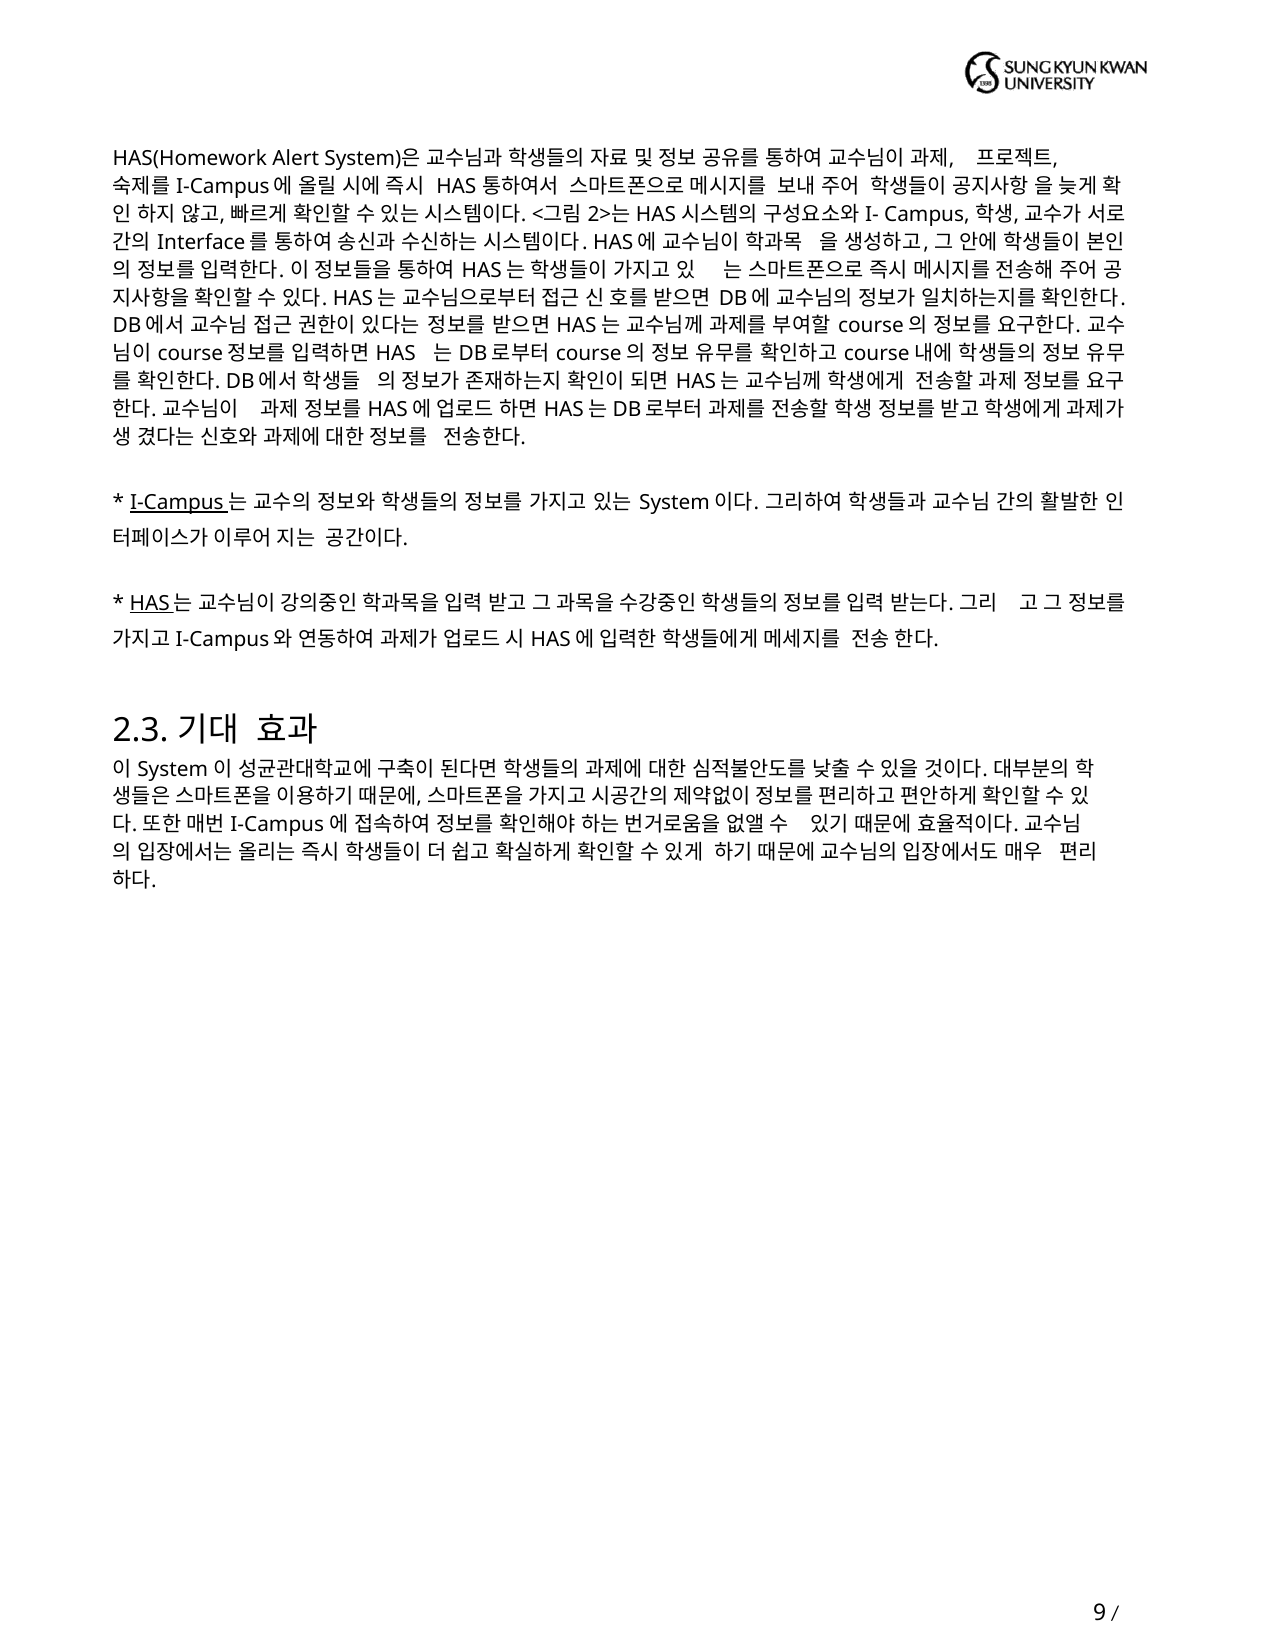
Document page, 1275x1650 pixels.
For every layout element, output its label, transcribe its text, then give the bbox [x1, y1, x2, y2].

picture [952, 42, 1163, 105]
text 숙제를 I-Campus에 올릴 시에 즉시 HAS 통하여서 스마트폰으로 메시지를 보내 주어 학생들이 공지사항 을 늦게 확인 하지 않고, 빠르게 확인할 수 있는 시스템이다. <그림 2>는 HAS 시스템의 구성요소와 I- Campus, 학생, 교수가 서로간의 Interface를 통하여 송신과 수신하는 시스템이다. HAS에 교수님이 학과목 을 생성하고, 그 안에 학생들이 본인의 정보를 입력한다. 이 정보들을 통하여 HAS는 학생들이 가지고 있 는 스마트폰으로 즉시 메시지를 전송해 주어 공지사항을 확인할 수 있다. HAS는 교수님으로부터 접근 신 호를 받으면 DB에 교수님의 정보가 일치하는지를 확인한다. DB에서 교수님 접근 권한이 있다는 정보를 받으면 HAS는 교수님께 과제를 부여할 course의 정보를 요구한다. 교수님이 course정보를 입력하면 HAS 는 DB로부터 course의 정보 유무를 확인하고 course내에 학생들의 정보 유무를 확인한다. DB에서 학생들 의 정보가 존재하는지 확인이 되면 HAS는 교수님께 학생에게 전송할 과제 정보를 요구한다. 교수님이 과제 정보를 HAS에 업로드 하면 HAS는 DB로부터 과제를 전송할 학생 정보를 받고 학생에게 과제가 생 겼다는 신호와 과제에 대한 정보를 전송한다. [112, 172, 1126, 451]
subtitle 2.3. 기대 효과 [112, 706, 1173, 752]
text HAS(Homework Alert System)은 교수님과 학생들의 자료 및 정보 공유를 통하여 교수님이 과제, 프로젝트, [112, 139, 1173, 171]
text * HAS는 교수님이 강의중인 학과목을 입력 받고 그 과목을 수강중인 학생들의 정보를 입력 받는다. 그리 고 그 정보를 가지고 I-Campus와 연동하여 과제가 업로드 시 HAS에 입력한 학생들에게 메세지를 전송 한다. [112, 581, 1126, 653]
text 이 System 이 성균관대학교에 구축이 된다면 학생들의 과제에 대한 심적불안도를 낮출 수 있을 것이다. 대부분의 학생들은 스마트폰을 이용하기 때문에, 스마트폰을 가지고 시공간의 제약없이 정보를 편리하고 편안하게 확인할 수 있다. 또한 매번 I-Campus 에 접속하여 정보를 확인해야 하는 번거로움을 없앨 수 있기 때문에 효율적이다. 교수님의 입장에서는 올리는 즉시 학생들이 더 쉽고 확실하게 확인할 수 있게 하기 때문에 교수님의 입장에서도 매우 편리하다. [112, 754, 1099, 893]
text * I-Campus는 교수의 정보와 학생들의 정보를 가지고 있는 System이다. 그리하여 학생들과 교수님 간의 활발한 인터페이스가 이루어 지는 공간이다. [112, 481, 1125, 553]
